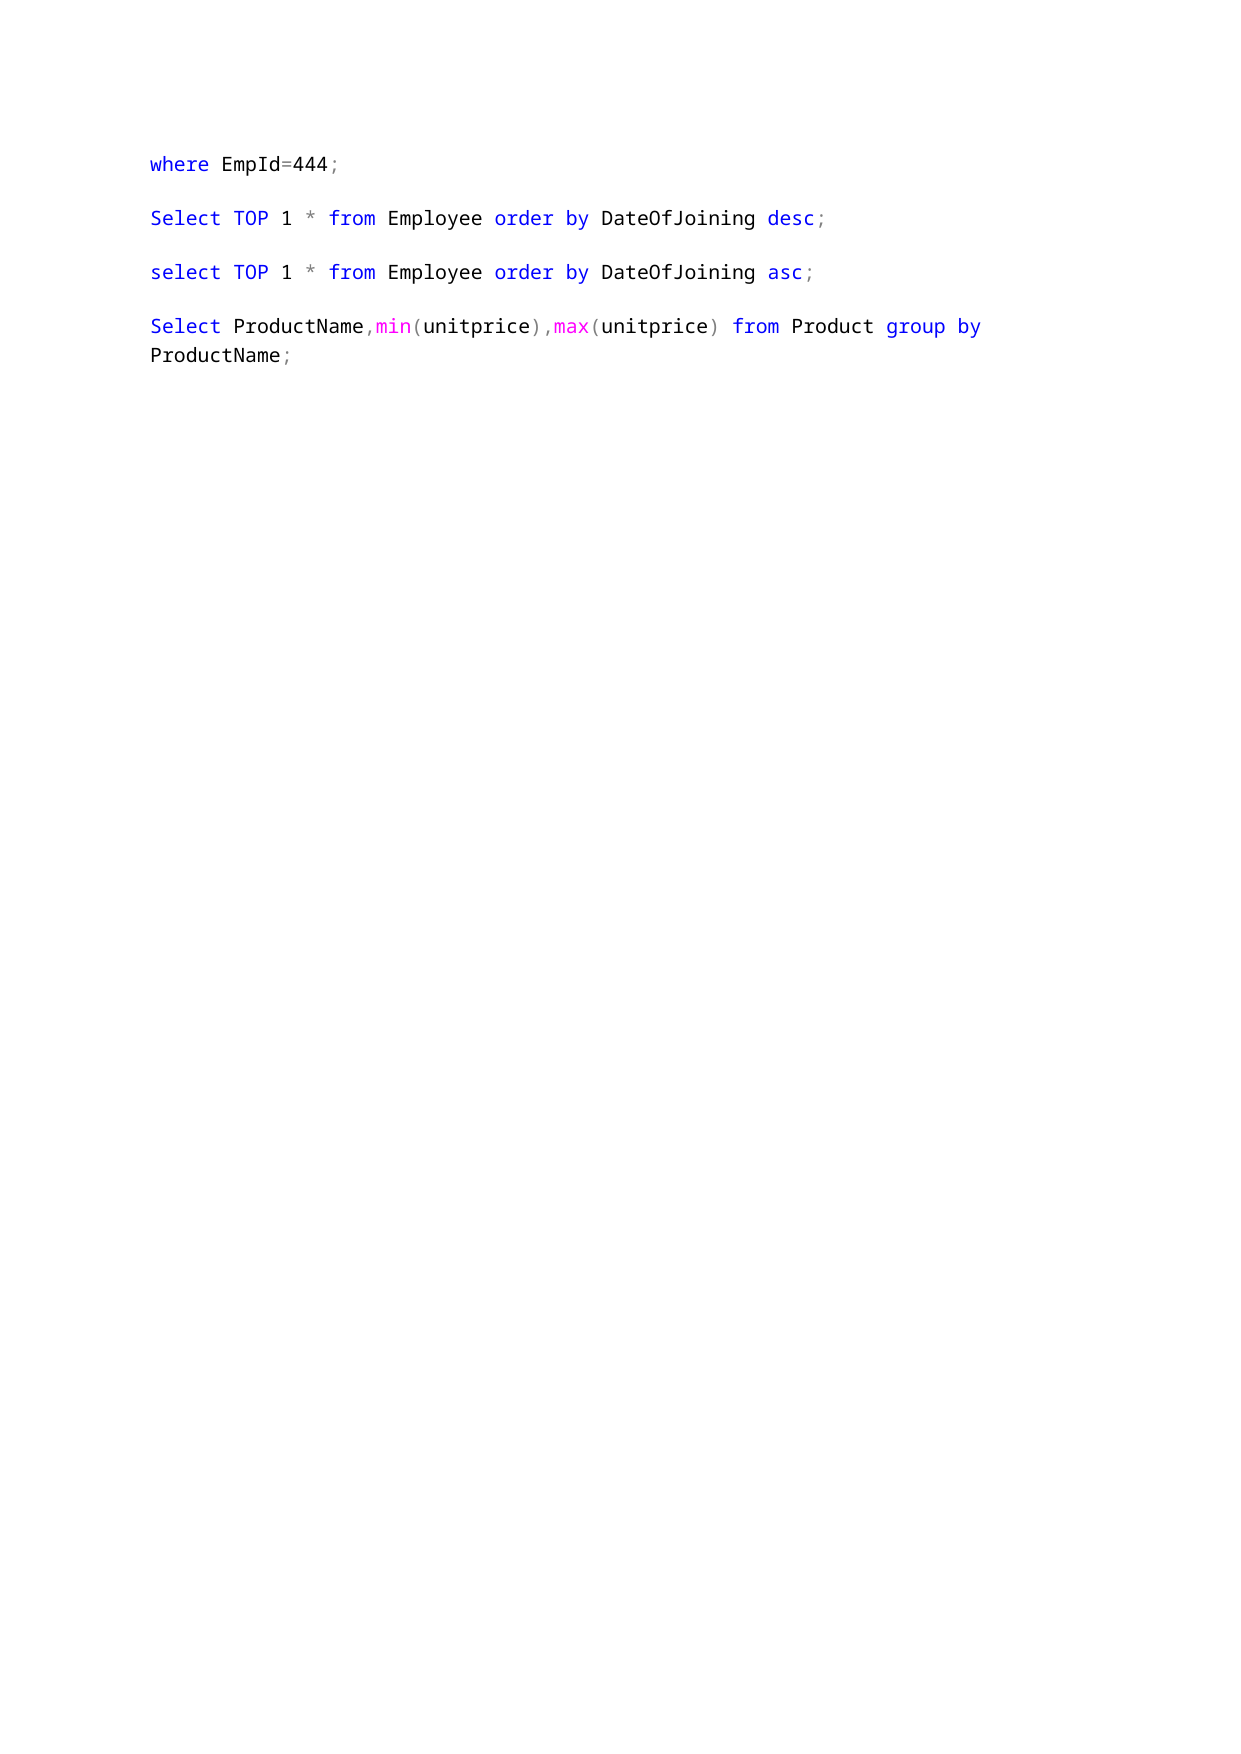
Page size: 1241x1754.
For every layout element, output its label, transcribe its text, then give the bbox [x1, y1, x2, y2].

text select TOP 1 * from Employee order by DateOfJoining asc; [150, 258, 1090, 285]
text where EmpId=444; [150, 150, 1090, 177]
text Select TOP 1 * from Employee order by DateOfJoining desc; [150, 204, 1090, 231]
text Select ProductName,min(unitprice),max(unitprice) from Product group by ProductName; [150, 312, 1090, 368]
